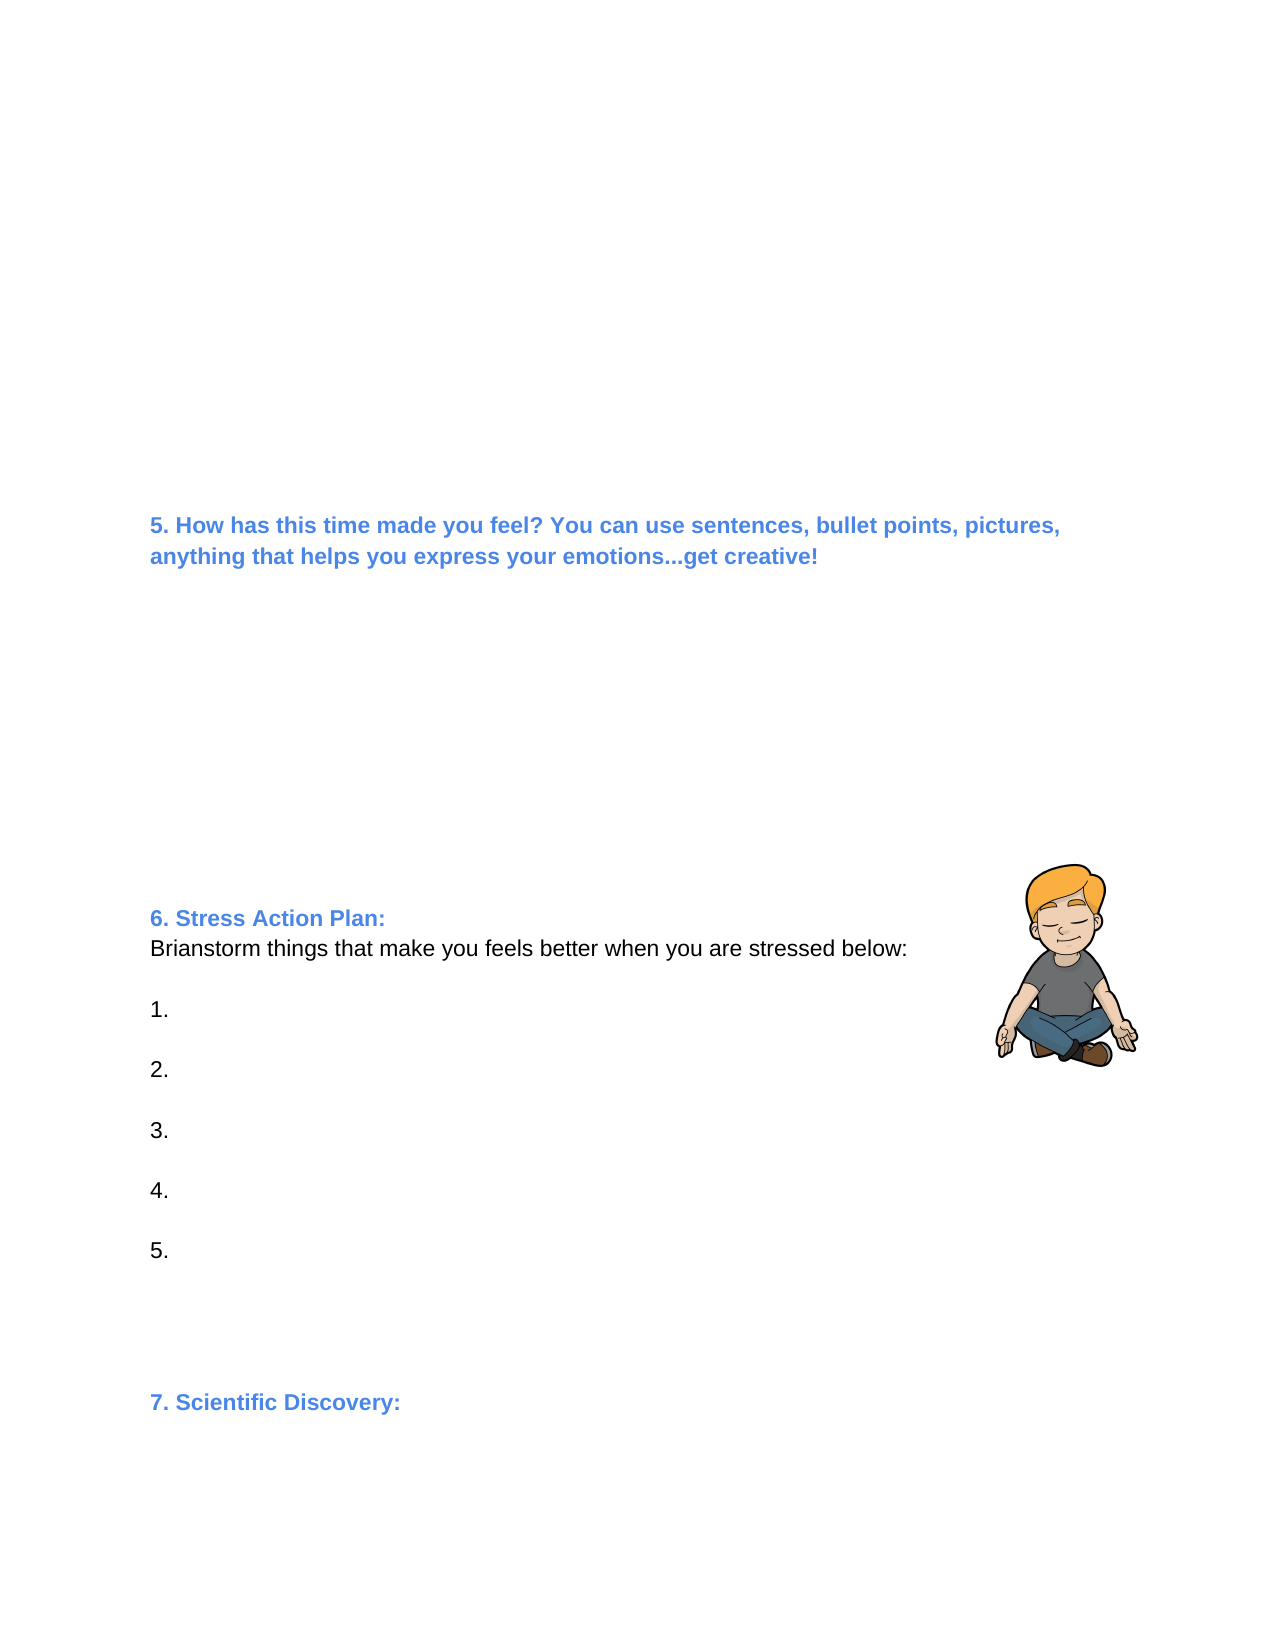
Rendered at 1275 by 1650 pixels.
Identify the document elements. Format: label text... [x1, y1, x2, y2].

text 1. [150, 996, 957, 1022]
text 2. [150, 1056, 957, 1083]
text Brianstorm things that make you feels better when you are stressed below: [150, 935, 957, 962]
text 6. Stress Action Plan: [150, 905, 957, 932]
text 3. [150, 1117, 1125, 1143]
text 4. [150, 1177, 1125, 1203]
text 7. Scientific Discovery: [150, 1388, 1125, 1415]
picture [957, 853, 1167, 1083]
text 5. [150, 1237, 1125, 1264]
text 5. How has this time made you feel? You can use sentences, bullet points, pictures, anything that helps you express your emotions...get creative! [150, 512, 1125, 569]
